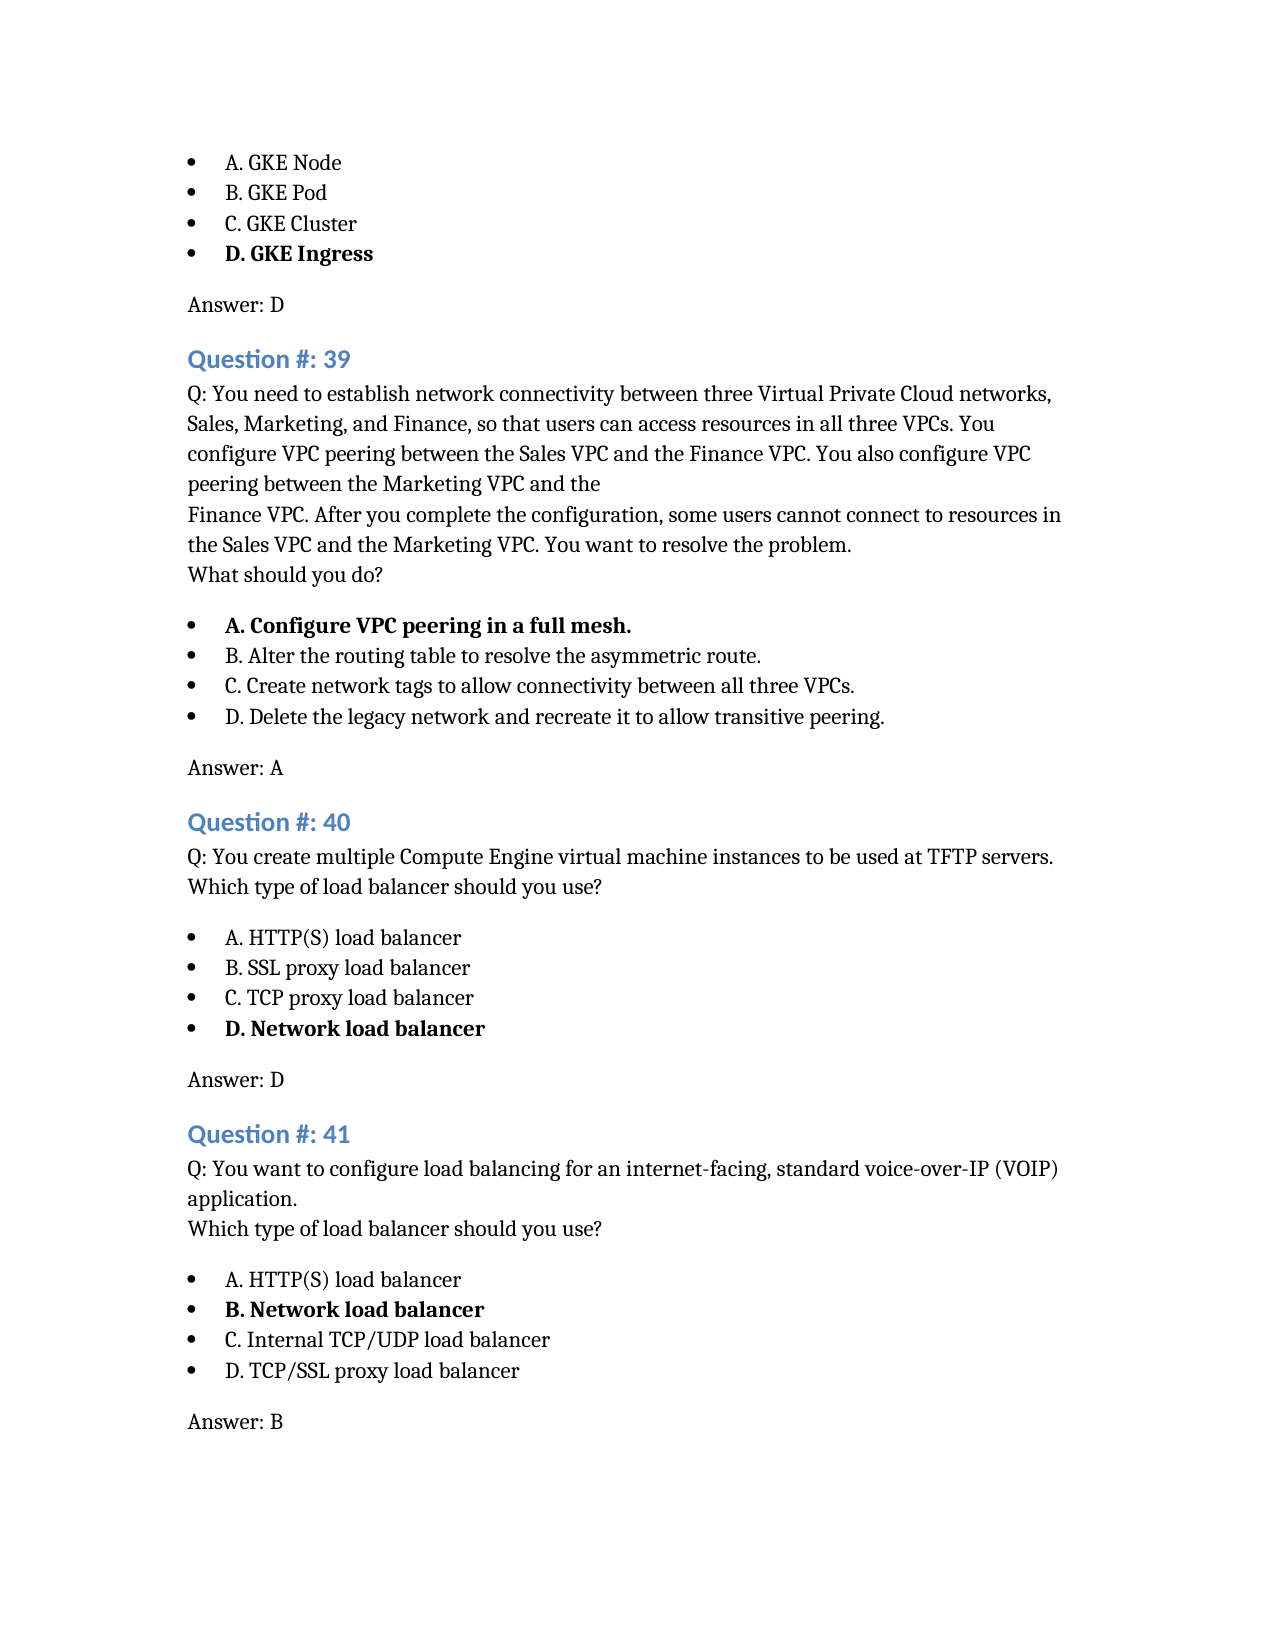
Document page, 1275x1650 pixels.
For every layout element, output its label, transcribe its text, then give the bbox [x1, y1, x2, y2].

list A. Configure VPC peering in a full mesh. [187, 613, 1087, 639]
list D. Network load balancer [187, 1015, 1087, 1042]
text Answer: A [187, 754, 1087, 781]
list C. Internal TCP/UDP load balancer [187, 1327, 1087, 1354]
list A. GKE Node [187, 150, 1087, 176]
text Q: You need to establish network connectivity between three Virtual Private Cloud networks, Sales, Marketing, and Finance, so that users can access resources in all three VPCs. You configure VPC peering between the Sales VPC and the Finance VPC. You also configure VPC peering between the Marketing VPC and the Finance VPC. After you complete the configuration, some users cannot connect to resources in the Sales VPC and the Marketing VPC. You want to resolve the problem. What should you do? [187, 381, 1087, 588]
text Answer: D [187, 1066, 1087, 1093]
text Q: You create multiple Compute Engine virtual machine instances to be used at TFTP servers. Which type of load balancer should you use? [187, 843, 1087, 900]
list A. HTTP(S) load balancer [187, 1267, 1087, 1293]
list B. Alter the routing table to resolve the asymmetric route. [187, 643, 1087, 669]
list B. SSL proxy load balancer [187, 955, 1087, 981]
text Answer: D [187, 292, 1087, 318]
subtitle Question #: 40 [187, 806, 1087, 839]
list C. Create network tags to allow connectivity between all three VPCs. [187, 673, 1087, 700]
list B. Network load balancer [187, 1297, 1087, 1323]
list D. Delete the legacy network and recreate it to allow transitive peering. [187, 703, 1087, 730]
list B. GKE Pod [187, 180, 1087, 207]
list D. TCP/SSL proxy load balancer [187, 1357, 1087, 1384]
subtitle Question #: 39 [187, 343, 1087, 376]
subtitle Question #: 41 [187, 1117, 1087, 1151]
list C. TCP proxy load balancer [187, 985, 1087, 1012]
list A. HTTP(S) load balancer [187, 925, 1087, 951]
text Q: You want to configure load balancing for an internet-facing, standard voice-over-IP (VOIP) application. Which type of load balancer should you use? [187, 1155, 1087, 1242]
text Answer: B [187, 1408, 1087, 1435]
list C. GKE Cluster [187, 210, 1087, 237]
list D. GKE Ingress [187, 241, 1087, 267]
